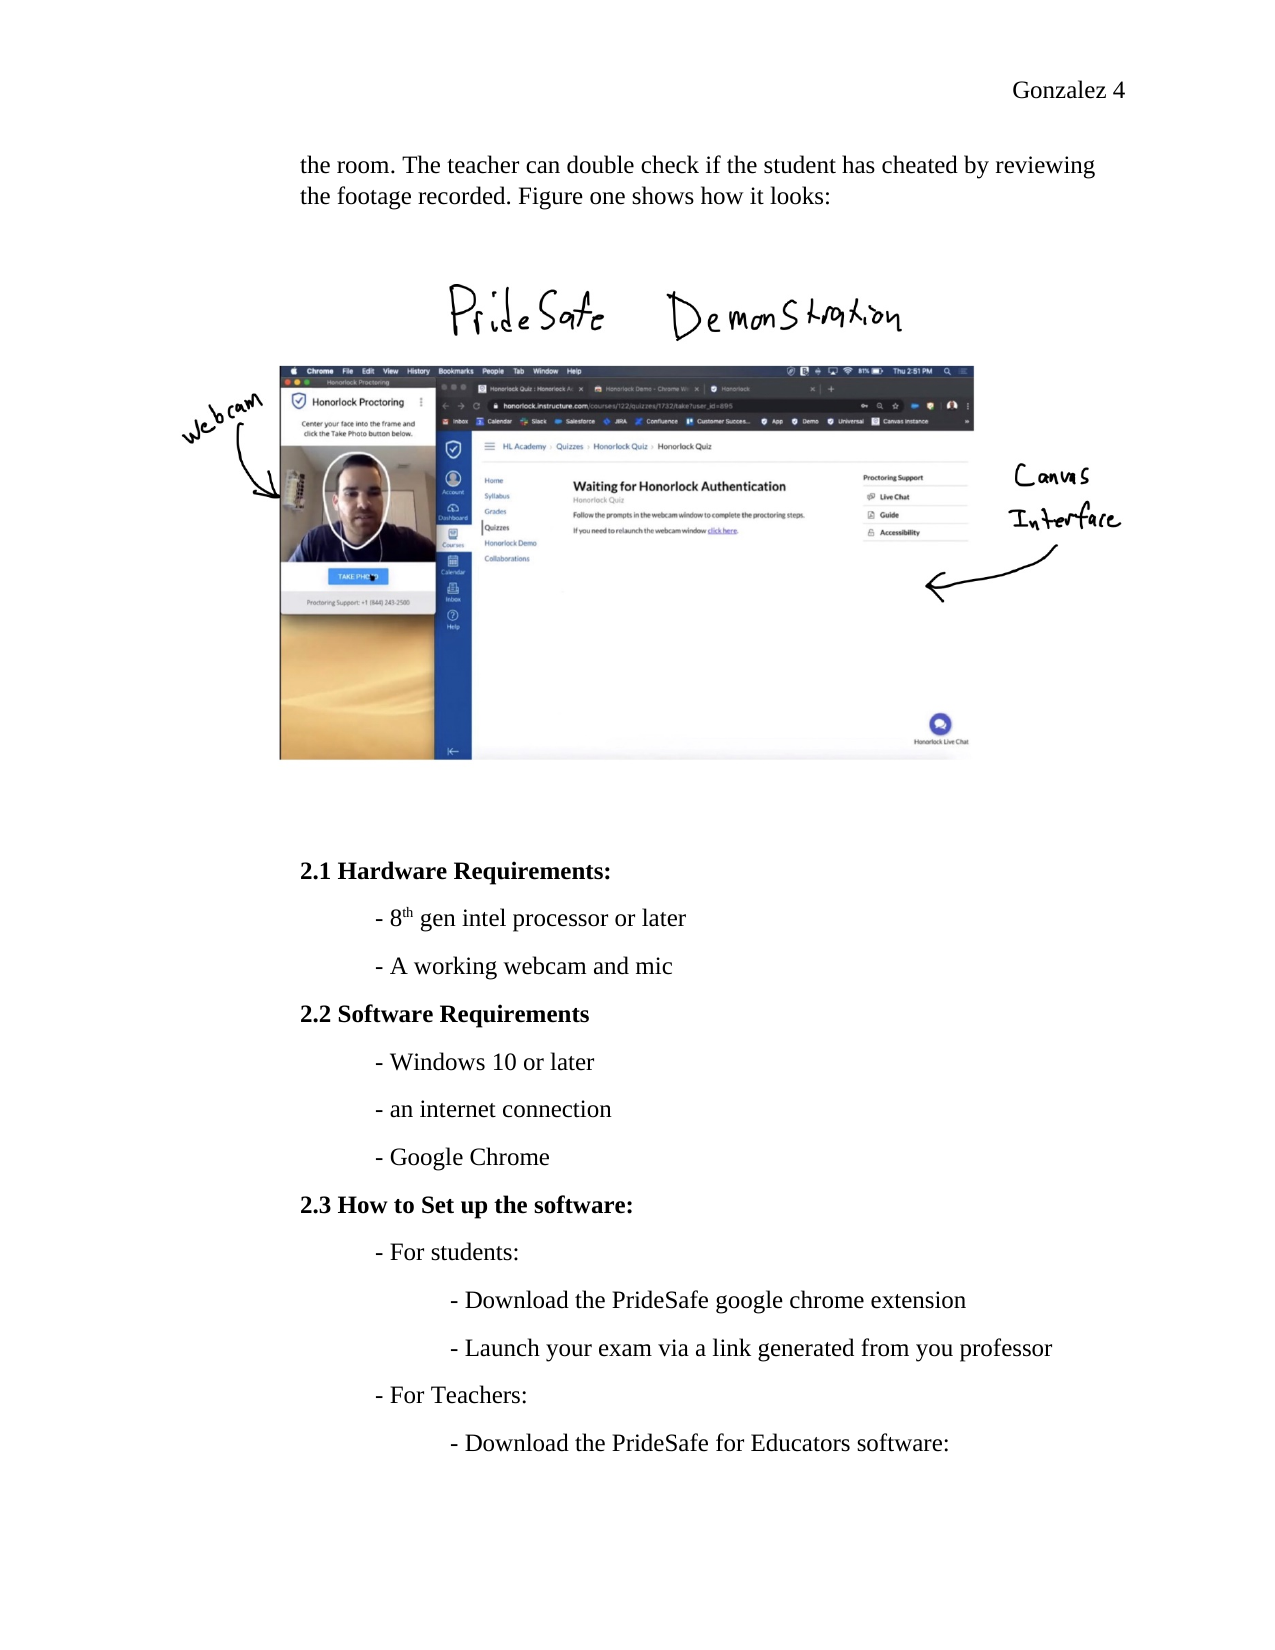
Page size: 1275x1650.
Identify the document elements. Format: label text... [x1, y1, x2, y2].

text - 8th gen intel processor or later [300, 903, 1125, 932]
text 2.1 Hardware Requirements: [300, 856, 1125, 884]
text 2.3 How to Set up the software: [300, 1190, 1125, 1218]
picture [168, 256, 1144, 787]
text - Launch your exam via a link generated from you professor [300, 1333, 1125, 1362]
text - Download the PrideSafe google chrome extension [300, 1285, 1125, 1314]
text - Windows 10 or later [300, 1047, 1125, 1075]
text - Download the PrideSafe for Educators software: [300, 1428, 1125, 1457]
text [300, 150, 1125, 210]
text - A working webcam and mic [300, 951, 1125, 980]
text - For Teachers: [300, 1381, 1125, 1409]
text - For students: [300, 1237, 1125, 1266]
text 2.2 Software Requirements [300, 999, 1125, 1028]
text - an internet connection [300, 1094, 1125, 1123]
text - Google Chrome [300, 1142, 1125, 1171]
